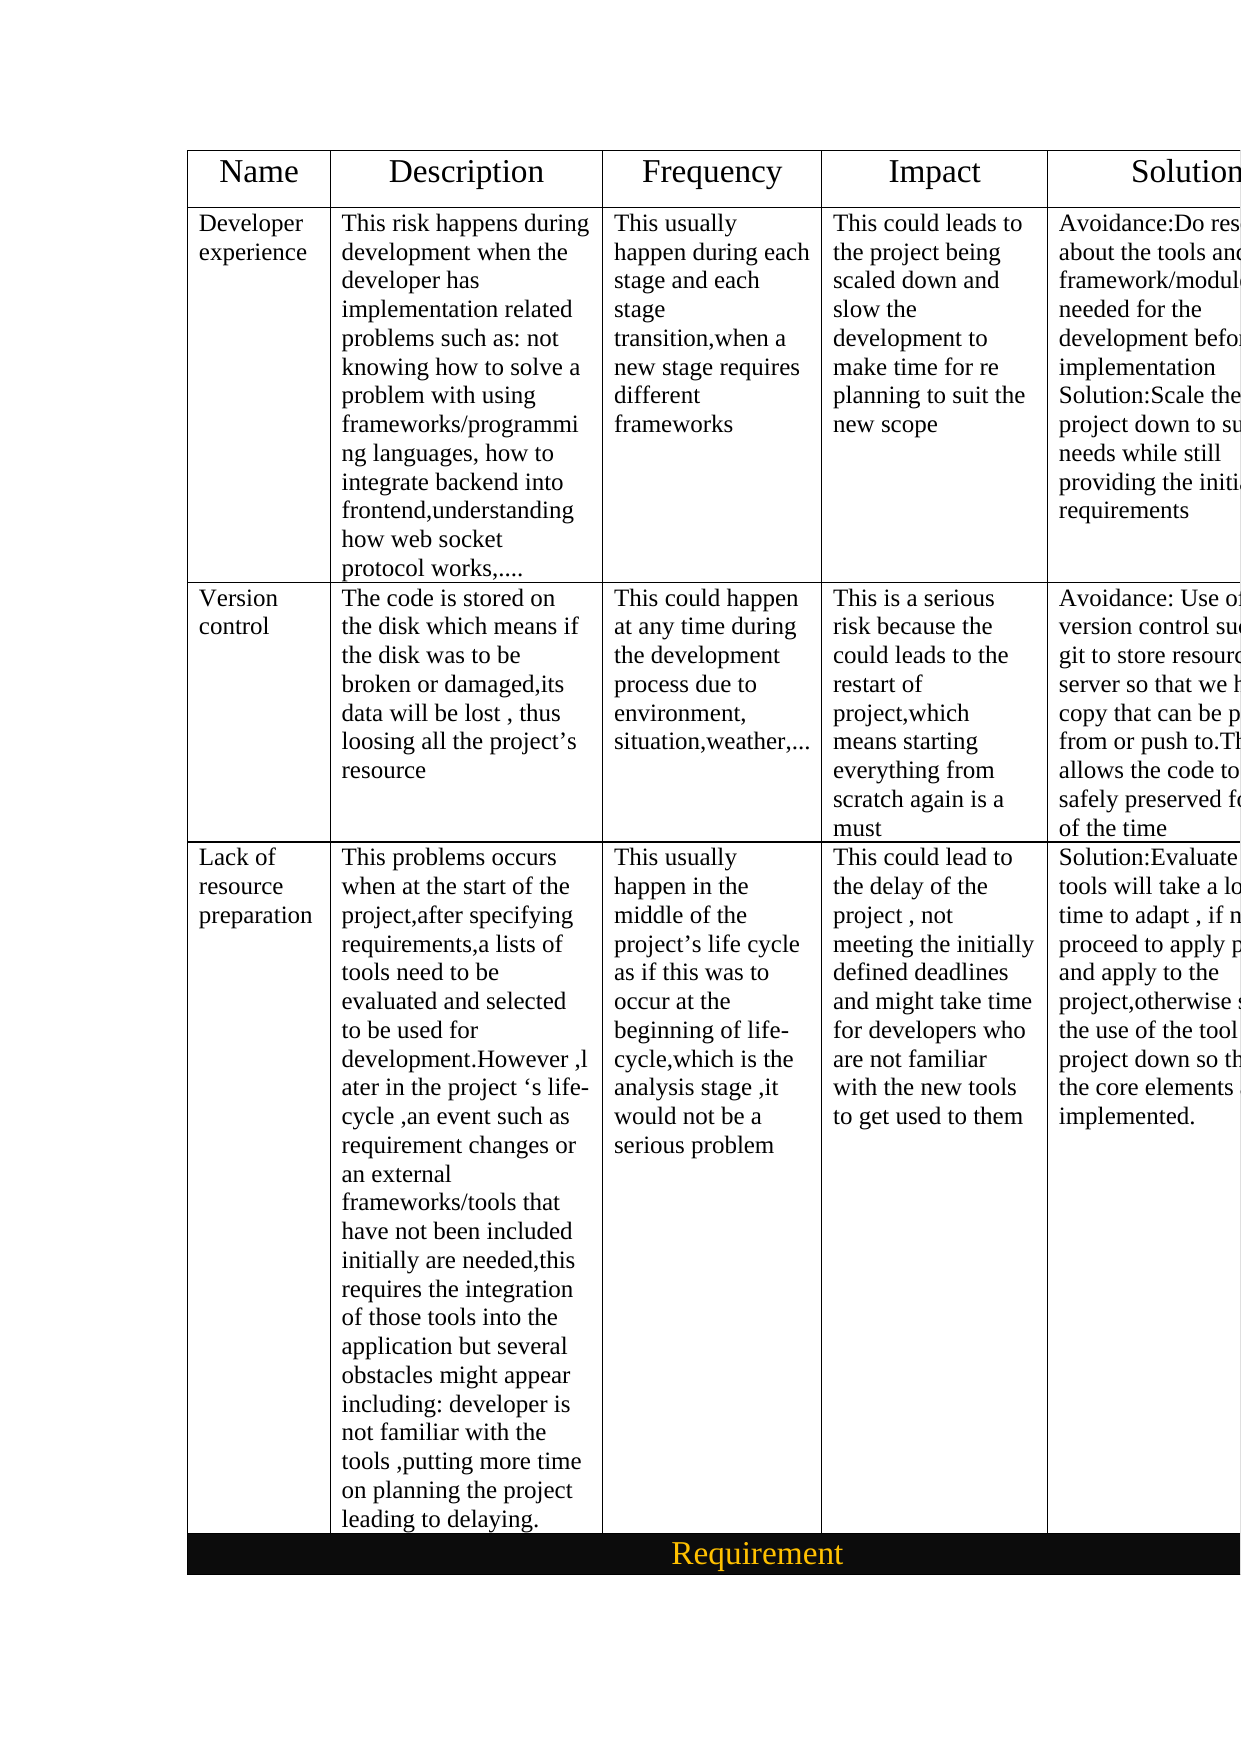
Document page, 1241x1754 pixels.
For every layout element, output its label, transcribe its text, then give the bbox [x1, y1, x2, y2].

table_cell The code is stored on the disk which means if the disk was to be broken or damaged,its data will be lost , thus loosing all the project’s resource [331, 583, 602, 841]
table_cell Developer experience [188, 208, 330, 582]
table_cell Frequency [603, 151, 821, 207]
table_cell Solution [1048, 151, 1240, 207]
table_cell Avoidance:Do research about the tools and framework/modules needed for the development before implementation Solution:Scale the project down to suitable needs while still providing the initial requirements [1048, 208, 1240, 582]
table_cell This is a serious risk because the could leads to the restart of project,which means starting everything from scratch again is a must [822, 583, 1047, 841]
table_cell Solution:Evaluate if the tools will take a long time to adapt , if not, proceed to apply plan and apply to the project,otherwise scale the use of the tool for the project down so that only the core elements are implemented. [1048, 843, 1240, 1532]
table_cell This usually happen in the middle of the project’s life cycle as if this was to occur at the beginning of life-cycle,which is the analysis stage ,it would not be a serious problem [603, 843, 821, 1532]
table_cell This risk happens during development when the developer has implementation related problems such as: not knowing how to solve a problem with using frameworks/programming languages, how to integrate backend into frontend,understanding how web socket protocol works,.... [331, 208, 602, 582]
table_cell This could happen at any time during the development process due to environment, situation,weather,... [603, 583, 821, 841]
table_cell Description [331, 151, 602, 207]
table_cell This could lead to the delay of the project , not meeting the initially defined deadlines and might take time for developers who are not familiar with the new tools to get used to them [822, 843, 1047, 1532]
table_cell Lack of resource preparation [188, 843, 330, 1532]
table_cell Impact [822, 151, 1047, 207]
table_cell This problems occurs when at the start of the project,after specifying requirements,a lists of tools need to be evaluated and selected to be used for development.However ,later in the project ‘s life-cycle ,an event such as requirement changes or an external frameworks/tools that have not been included initially are needed,this requires the integration of those tools into the application but several obstacles might appear including: developer is not familiar with the tools ,putting more time on planning the project leading to delaying. [331, 843, 602, 1532]
table_cell This could leads to the project being scaled down and slow the development to make time for re planning to suit the new scope [822, 208, 1047, 582]
table_cell Name [188, 151, 330, 207]
table_cell Version control [188, 583, 330, 841]
table_cell Avoidance: Use of version control such as git to store resources on a server so that we have a copy that can be pulled from or push to.This allows the code to be safely preserved for most of the time [1048, 583, 1240, 841]
table_cell This usually happen during each stage and each stage transition,when a new stage requires different frameworks [603, 208, 821, 582]
table_cell Requirement [188, 1534, 1240, 1574]
